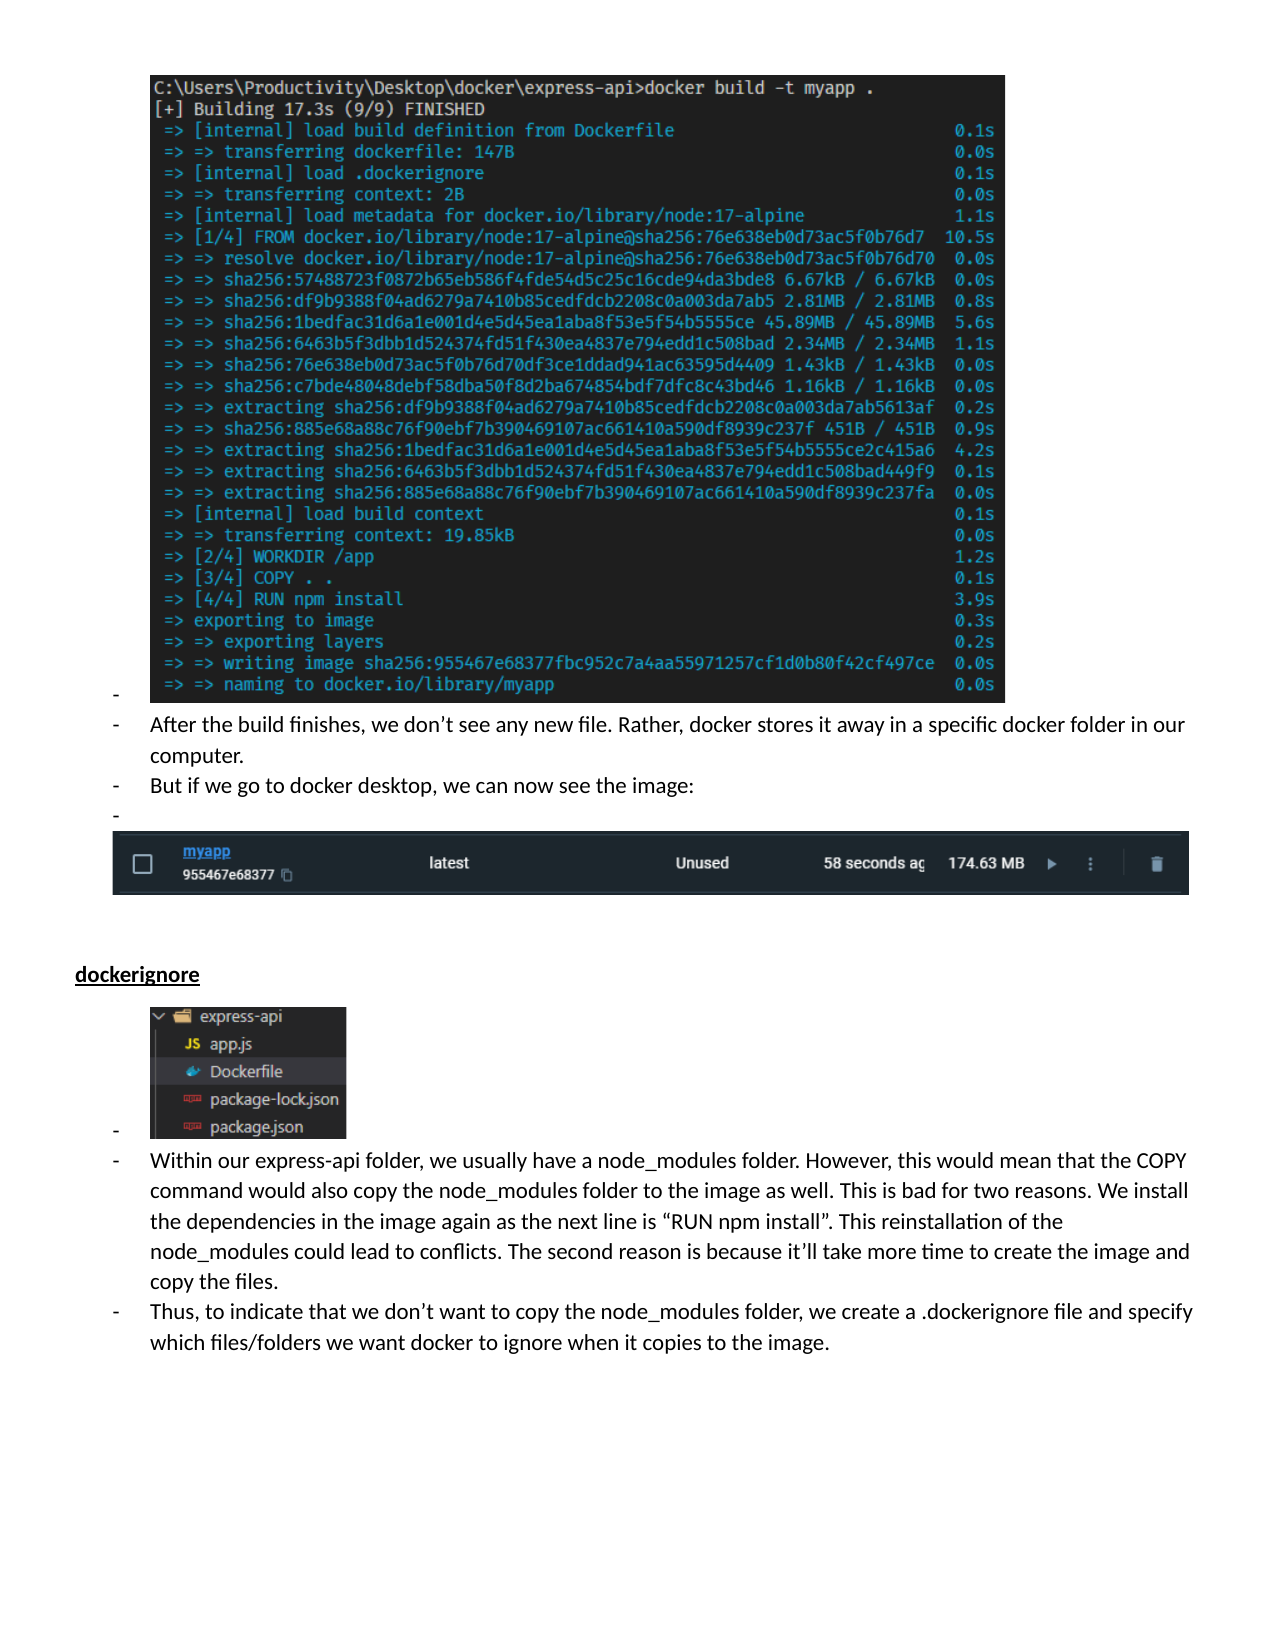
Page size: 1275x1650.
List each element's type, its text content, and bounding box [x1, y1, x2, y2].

text dockerignore [75, 960, 1200, 988]
list Within our express-api folder, we usually have a node_modules folder. However, this would mean that the COPY command would also copy the node_modules folder to the image as well. This is bad for two reasons. We install the dependencies in the image again as the next line is “RUN npm install”. This reinstallation of the node_modules could lead to conflicts. The second reason is because it’ll take more time to create the image and copy the files. [112, 1146, 1200, 1295]
list After the build finishes, we don’t see any new file. Rather, docker stores it away in a specific docker folder in our computer. [112, 711, 1200, 769]
list But if we go to docker desktop, we can now see the image: [112, 771, 1200, 799]
picture [112, 831, 1189, 895]
picture [150, 75, 1005, 703]
picture [150, 1007, 347, 1139]
list Thus, to indicate that we don’t want to copy the node_modules folder, we create a .dockerignore file and specify which files/folders we want docker to ignore when it copies to the image. [112, 1297, 1200, 1356]
